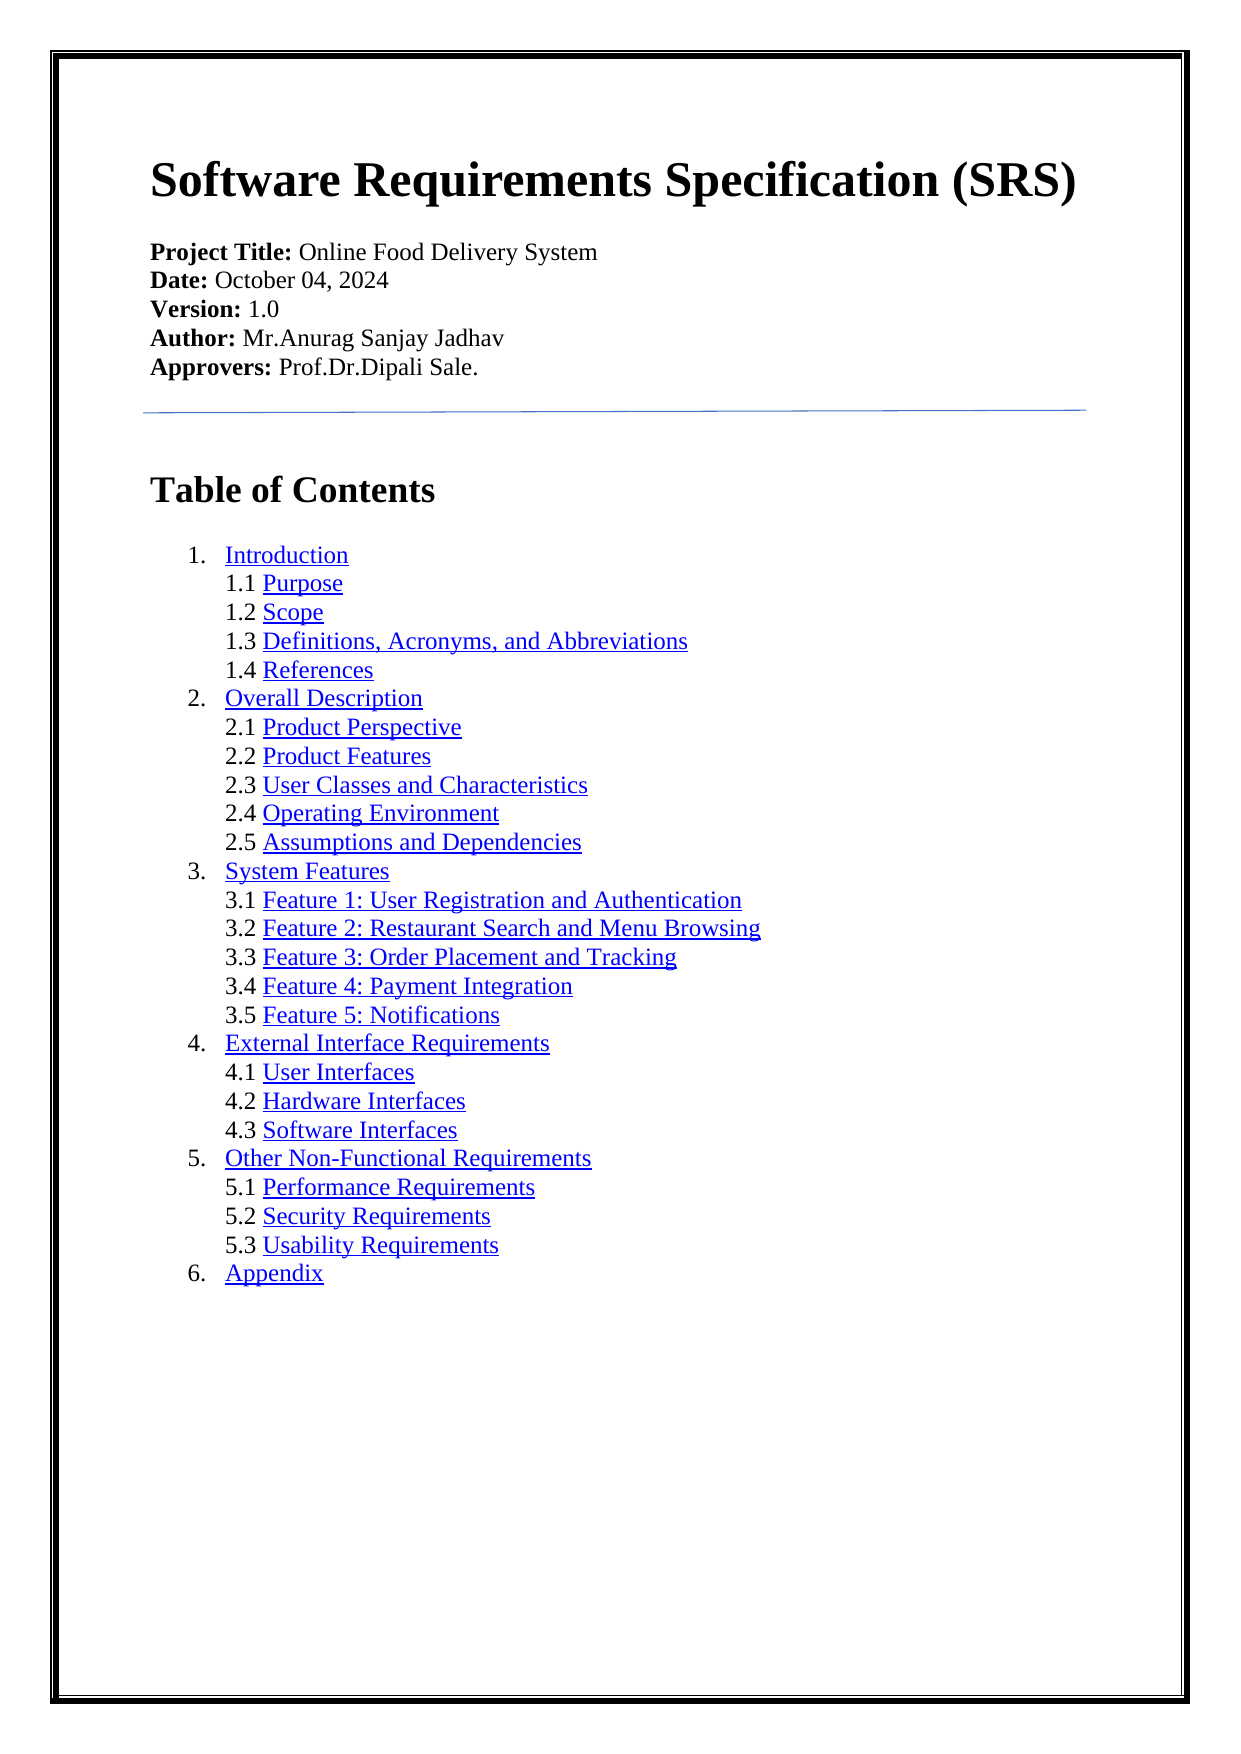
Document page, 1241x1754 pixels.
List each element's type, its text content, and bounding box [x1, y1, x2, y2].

list Introduction 1.1 Purpose 1.2 Scope 1.3 Definitions, Acronyms, and Abbreviations 1.4 References [187, 540, 1090, 683]
list Appendix [187, 1258, 1090, 1287]
list Overall Description 2.1 Product Perspective 2.2 Product Features 2.3 User Classes and Characteristics 2.4 Operating Environment 2.5 Assumptions and Dependencies [187, 683, 1090, 856]
list Other Non-Functional Requirements 5.1 Performance Requirements 5.2 Security Requirements 5.3 Usability Requirements [187, 1143, 1090, 1258]
text Software Requirements Specification (SRS) [150, 150, 1090, 207]
text Project Title: Online Food Delivery System Date: October 04, 2024 Version: 1.0 Author: Mr.Anurag Sanjay Jadhav Approvers: Prof.Dr.Dipali Sale. [150, 237, 1090, 380]
list External Interface Requirements 4.1 User Interfaces 4.2 Hardware Interfaces 4.3 Software Interfaces [187, 1028, 1090, 1143]
list System Features 3.1 Feature 1: User Registration and Authentication 3.2 Feature 2: Restaurant Search and Menu Browsing 3.3 Feature 3: Order Placement and Tracking 3.4 Feature 4: Payment Integration 3.5 Feature 5: Notifications [187, 856, 1090, 1028]
text Table of Contents [150, 467, 1090, 511]
